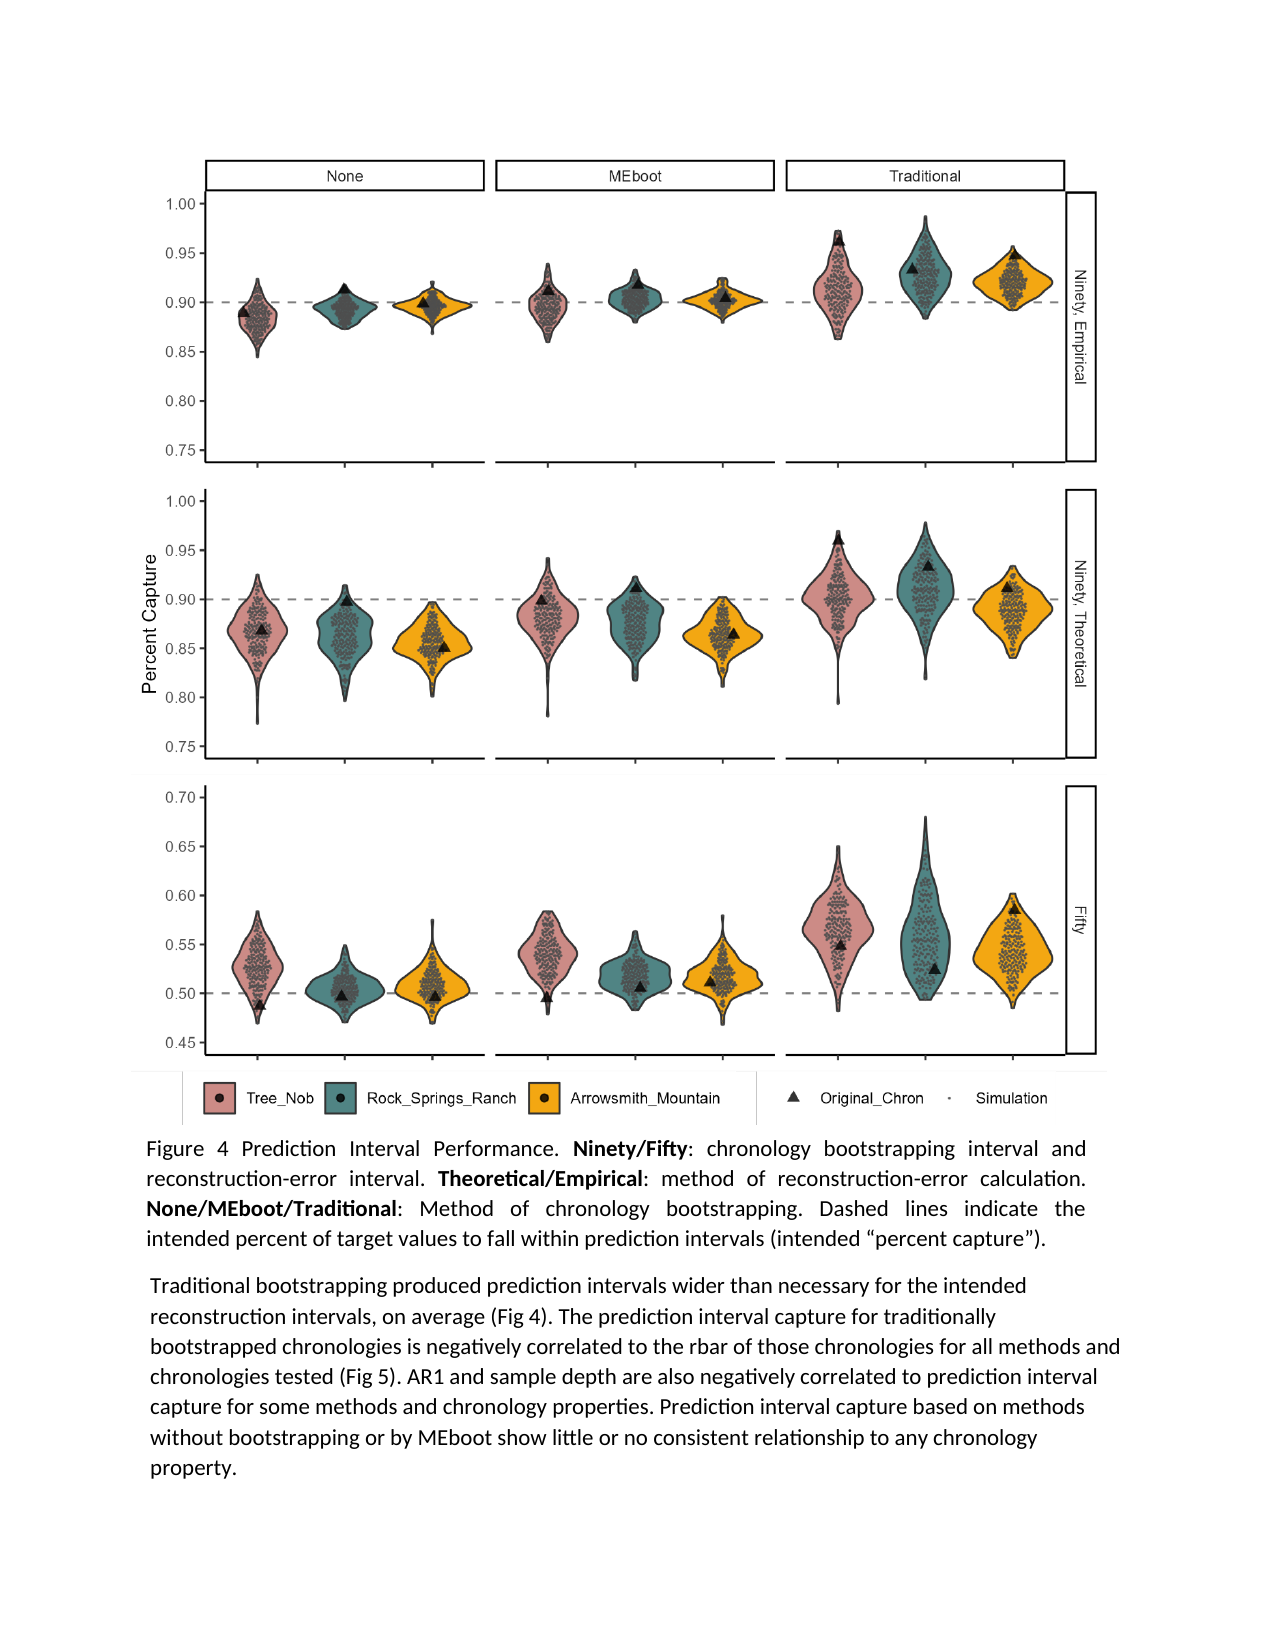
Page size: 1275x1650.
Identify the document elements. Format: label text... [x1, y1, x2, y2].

picture [131, 149, 1107, 1125]
